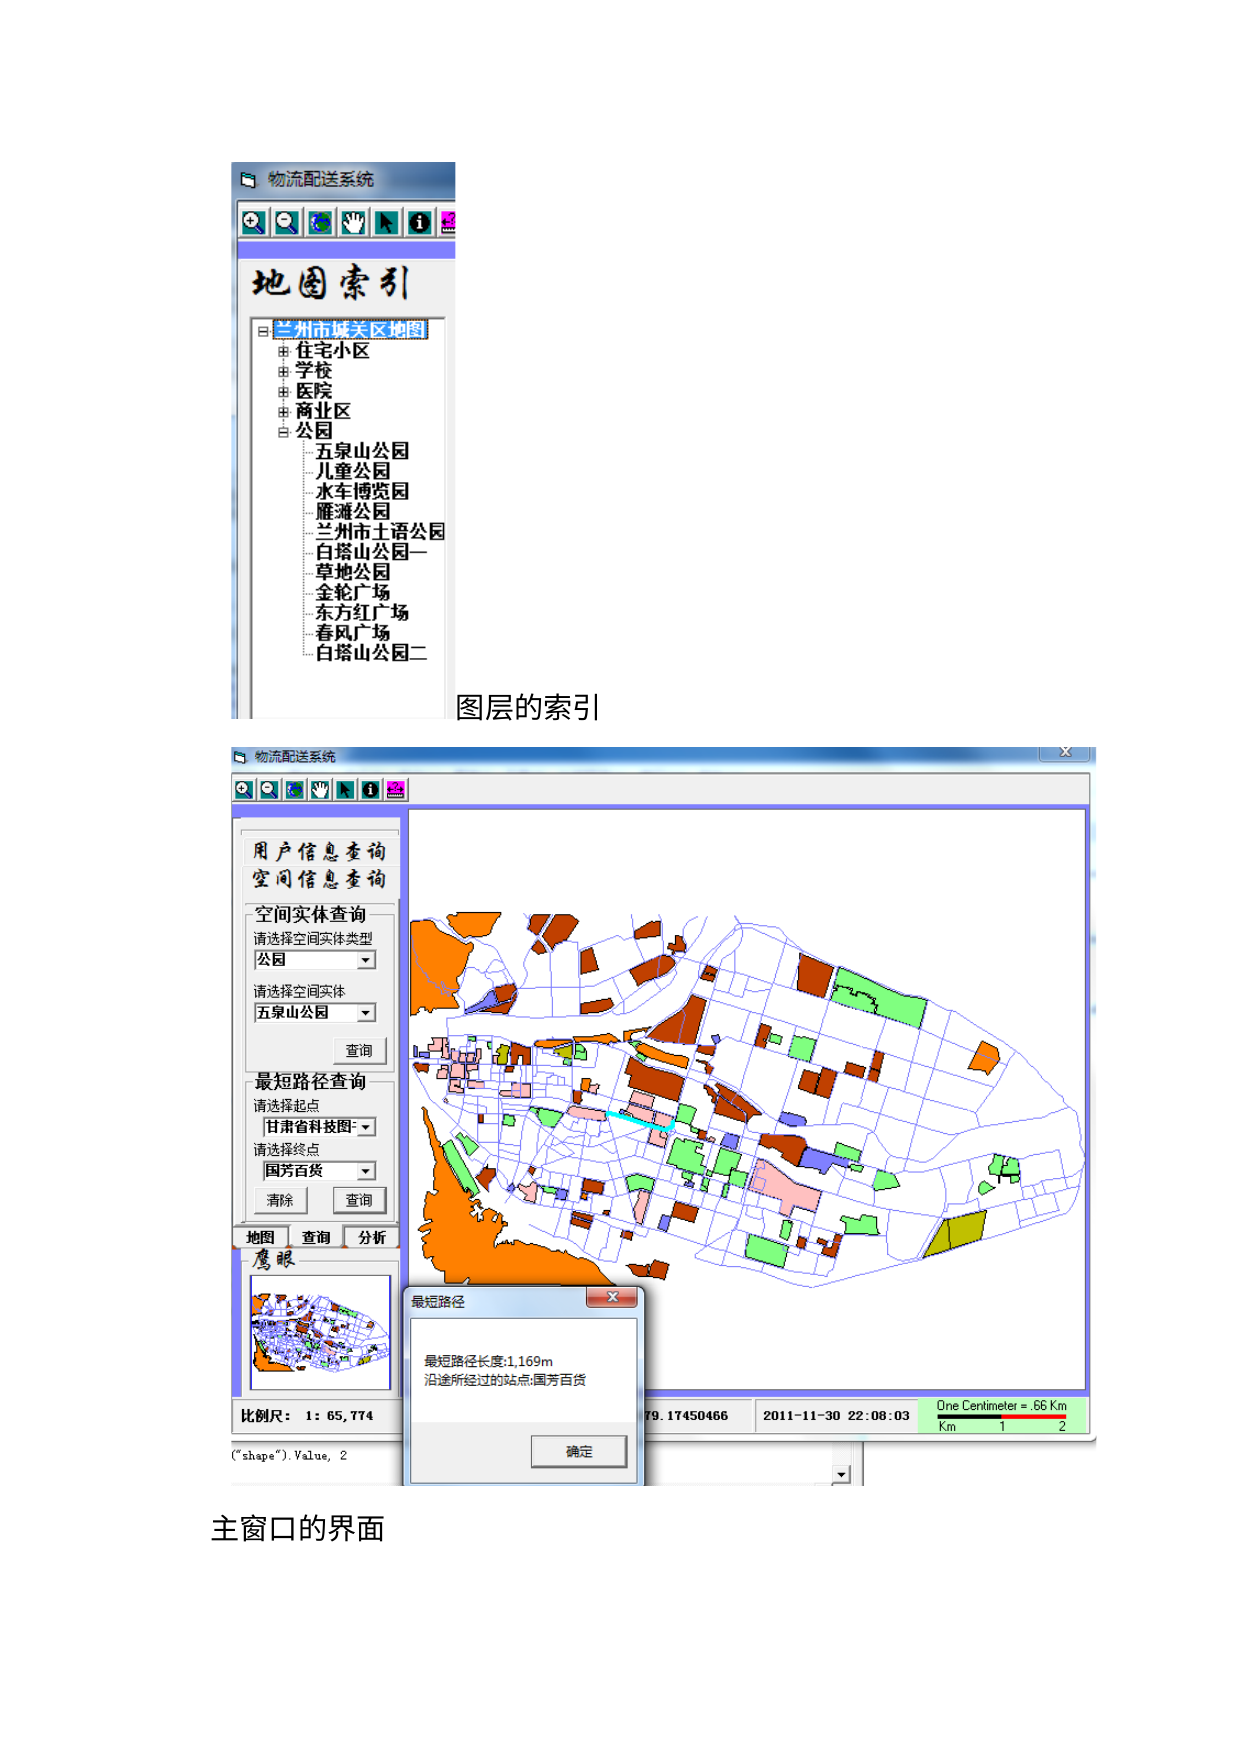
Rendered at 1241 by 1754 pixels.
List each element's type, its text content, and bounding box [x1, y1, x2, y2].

text 主窗口的界面 [187, 1494, 1053, 1559]
picture [231, 162, 456, 719]
picture [231, 747, 1097, 1486]
